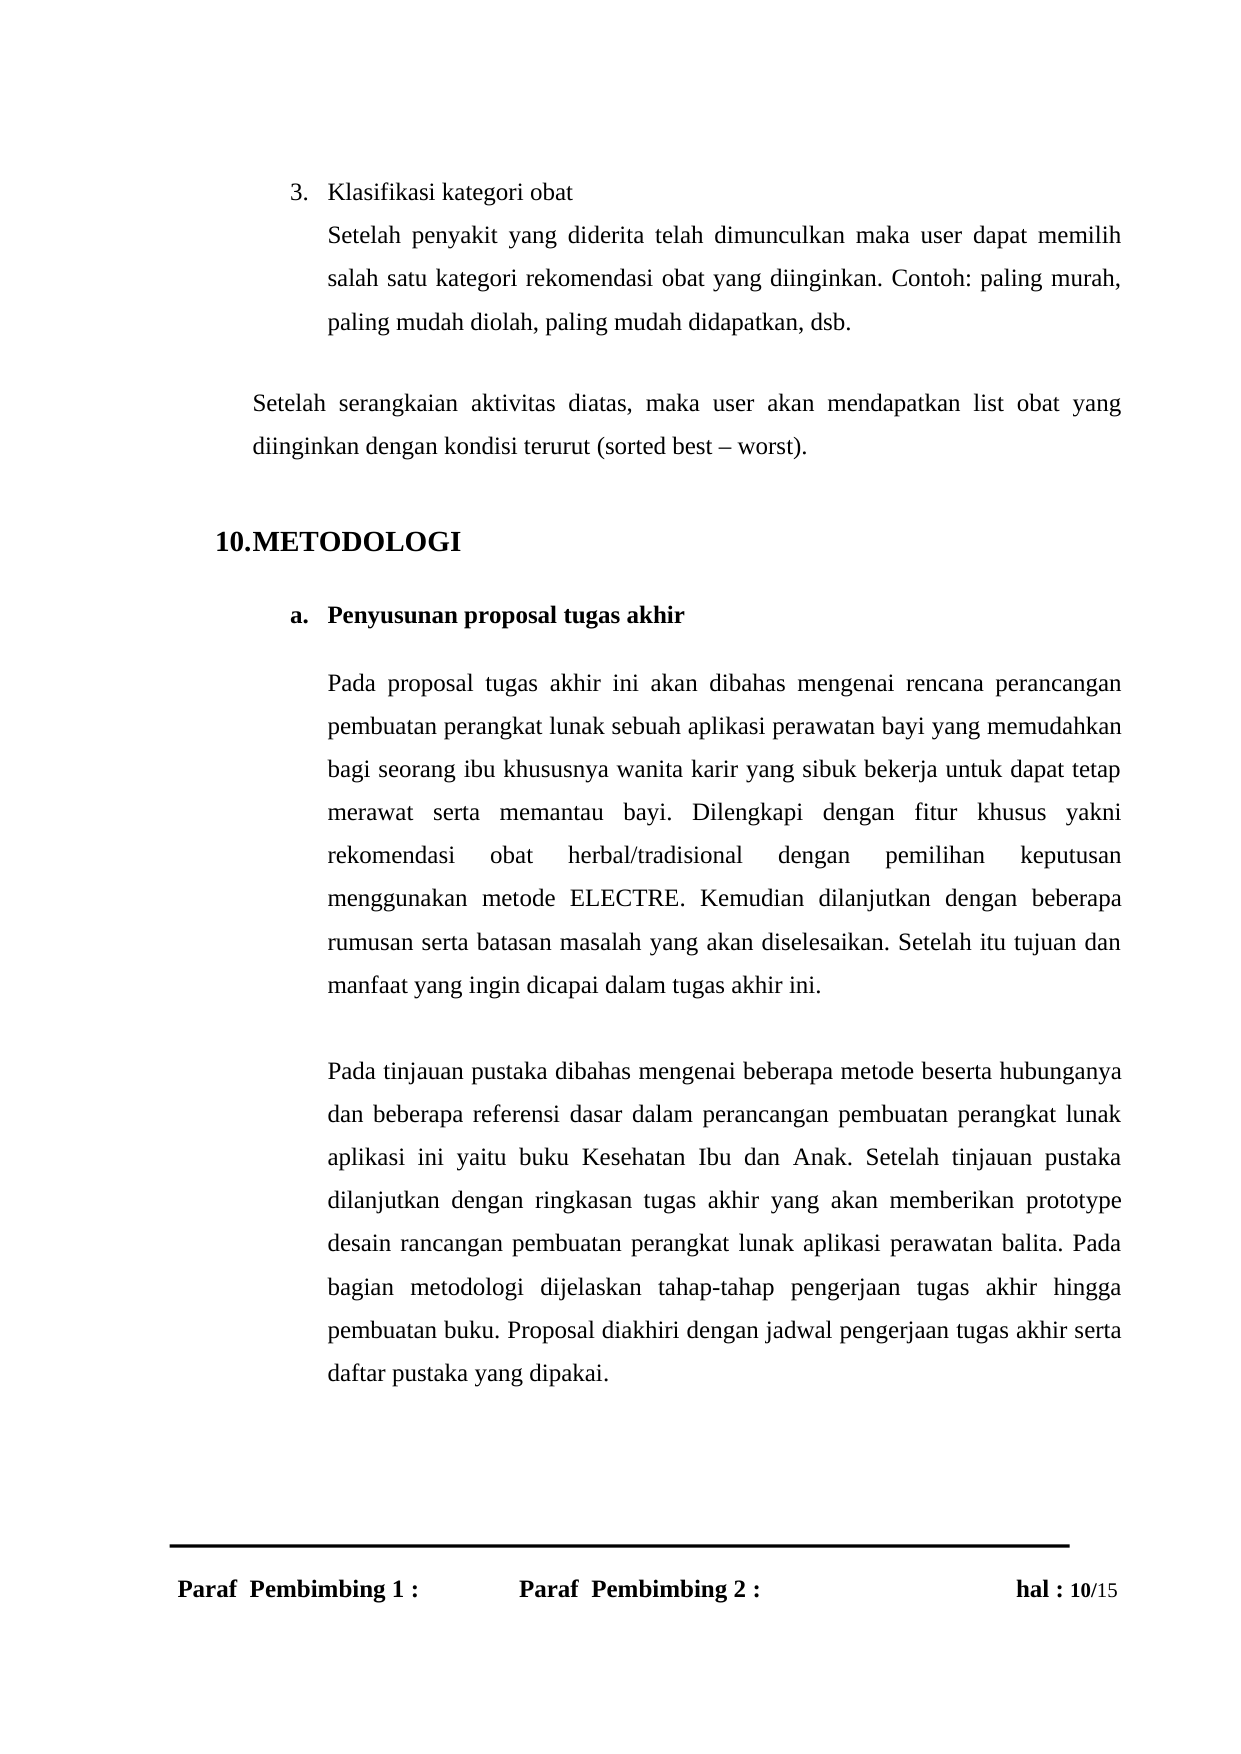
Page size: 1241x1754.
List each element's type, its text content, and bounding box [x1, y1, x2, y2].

subtitle METODOLOGI [215, 524, 1122, 558]
list Pada tinjauan pustaka dibahas mengenai beberapa metode beserta hubunganya dan beberapa referensi dasar dalam perancangan pembuatan perangkat lunak aplikasi ini yaitu buku Kesehatan Ibu dan Anak. Setelah tinjauan pustaka dilanjutkan dengan ringkasan tugas akhir yang akan memberikan prototype desain rancangan pembuatan perangkat lunak aplikasi perawatan balita. Pada bagian metodologi dijelaskan tahap-tahap pengerjaan tugas akhir hingga pembuatan buku. Proposal diakhiri dengan jadwal pengerjaan tugas akhir serta daftar pustaka yang dipakai. [327, 1056, 1122, 1387]
subtitle Penyusunan proposal tugas akhir [290, 600, 1122, 628]
text Setelah serangkaian aktivitas diatas, maka user akan mendapatkan list obat yang diinginkan dengan kondisi terurut (sorted best – worst). [252, 388, 1122, 460]
list Setelah penyakit yang diderita telah dimunculkan maka user dapat memilih salah satu kategori rekomendasi obat yang diinginkan. Contoh: paling murah, paling mudah diolah, paling mudah didapatkan, dsb. [327, 220, 1122, 335]
list Pada proposal tugas akhir ini akan dibahas mengenai rencana perancangan pembuatan perangkat lunak sebuah aplikasi perawatan bayi yang memudahkan bagi seorang ibu khususnya wanita karir yang sibuk bekerja untuk dapat tetap merawat serta memantau bayi. Dilengkapi dengan fitur khusus yakni rekomendasi obat herbal/tradisional dengan pemilihan keputusan menggunakan metode ELECTRE. Kemudian dilanjutkan dengan beberapa rumusan serta batasan masalah yang akan diselesaikan. Setelah itu tujuan dan manfaat yang ingin dicapai dalam tugas akhir ini. [327, 668, 1122, 998]
list Klasifikasi kategori obat [290, 177, 1122, 206]
